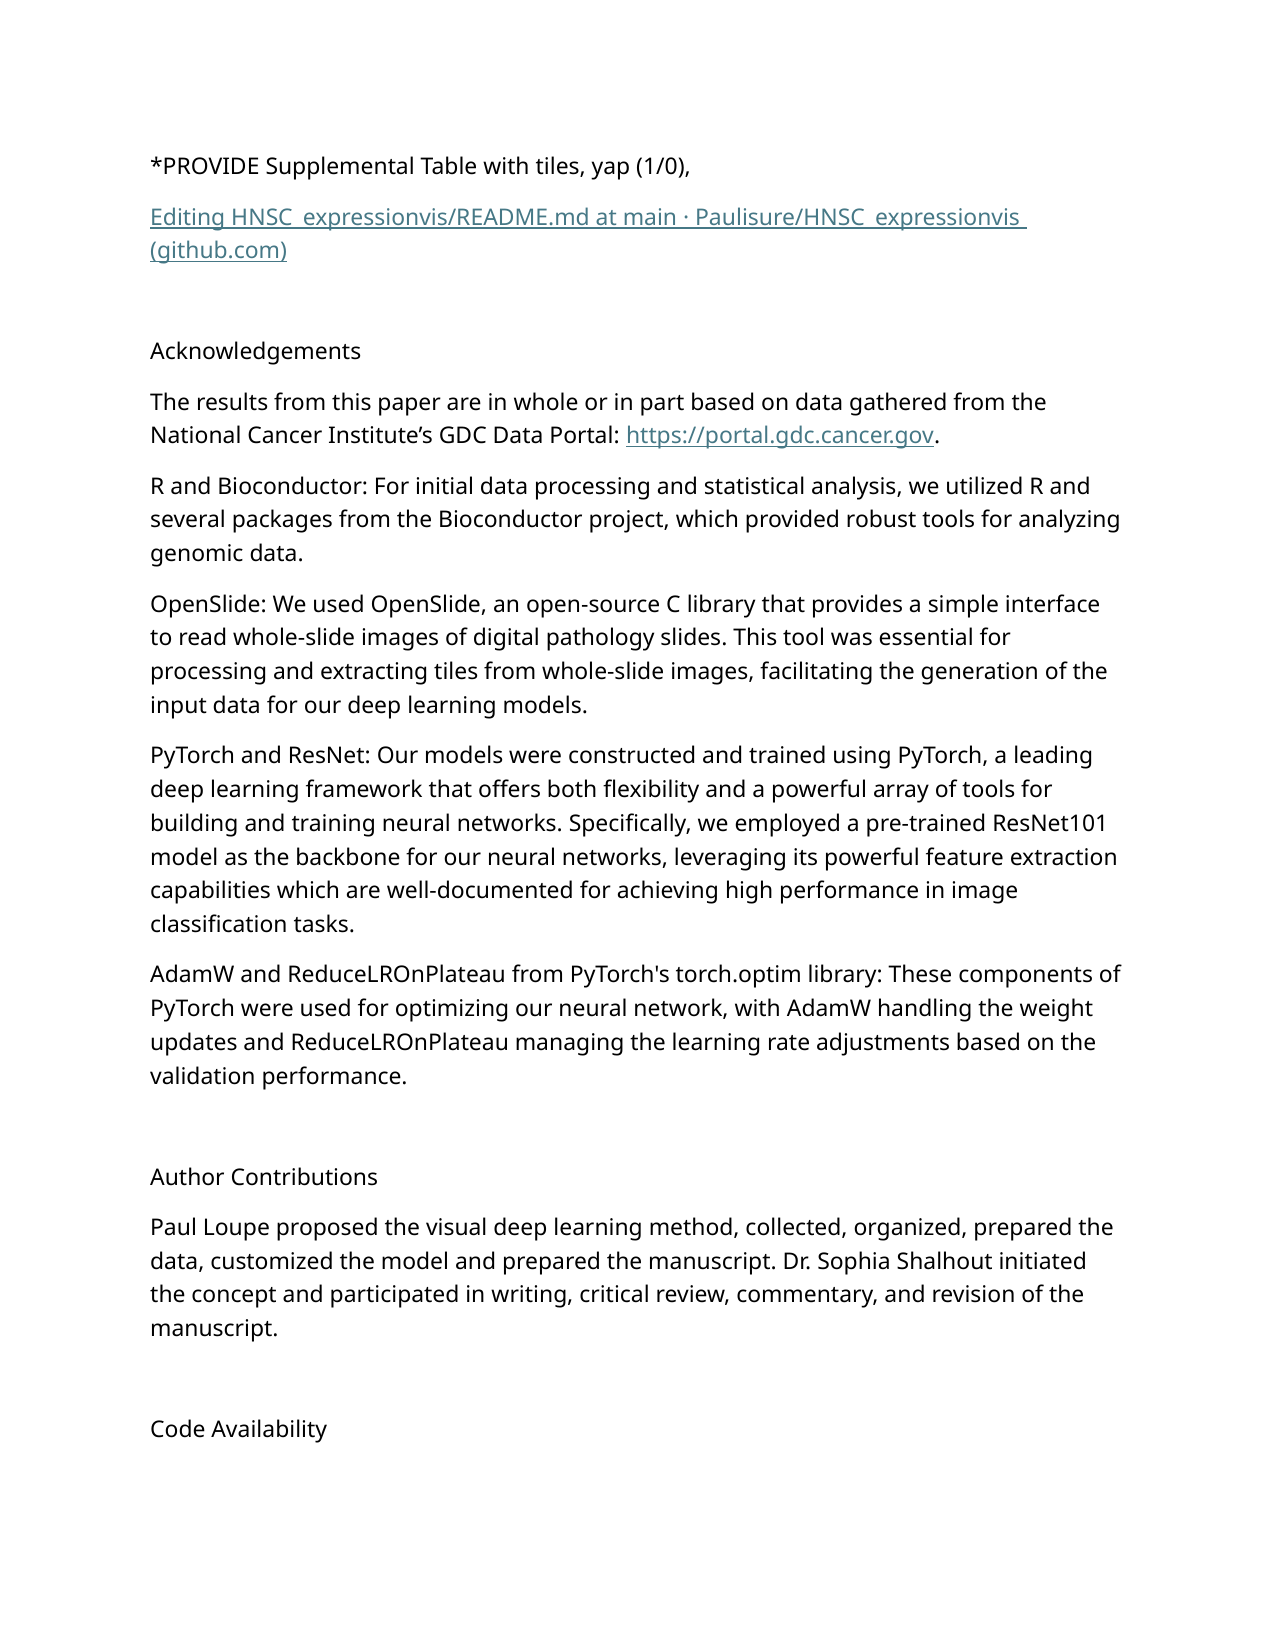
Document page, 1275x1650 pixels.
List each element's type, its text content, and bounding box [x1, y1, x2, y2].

text PyTorch and ResNet: Our models were constructed and trained using PyTorch, a leading deep learning framework that offers both flexibility and a powerful array of tools for building and training neural networks. Specifically, we employed a pre-trained ResNet101 model as the backbone for our neural networks, leveraging its powerful feature extraction capabilities which are well-documented for achieving high performance in image classification tasks. [150, 739, 1125, 939]
text Editing HNSC_expressionvis/README.md at main · Paulisure/HNSC_expressionvis (github.com) [150, 200, 1125, 265]
text Author Contributions [150, 1160, 1125, 1192]
text OpenSlide: We used OpenSlide, an open-source C library that provides a simple interface to read whole-slide images of digital pathology slides. This tool was essential for processing and extracting tiles from whole-slide images, facilitating the generation of the input data for our deep learning models. [150, 587, 1125, 720]
text Code Availability [150, 1413, 1125, 1444]
text AdamW and ReduceLROnPlateau from PyTorch's torch.optim library: These components of PyTorch were used for optimizing our neural network, with AdamW handling the weight updates and ReduceLROnPlateau managing the learning rate adjustments based on the validation performance. [150, 958, 1125, 1091]
text Acknowledgements [150, 335, 1125, 366]
text The results from this paper are in whole or in part based on data gathered from the National Cancer Institute’s GDC Data Portal: https://portal.gdc.cancer.gov. [150, 385, 1125, 450]
text R and Bioconductor: For initial data processing and statistical analysis, we utilized R and several packages from the Bioconductor project, which provided robust tools for analyzing genomic data. [150, 469, 1125, 568]
text Paul Loupe proposed the visual deep learning method, collected, organized, prepared the data, customized the model and prepared the manuscript. Dr. Sophia Shalhout initiated the concept and participated in writing, critical review, commentary, and revision of the manuscript. [150, 1211, 1125, 1343]
text *PROVIDE Supplemental Table with tiles, yap (1/0), [150, 150, 1125, 181]
